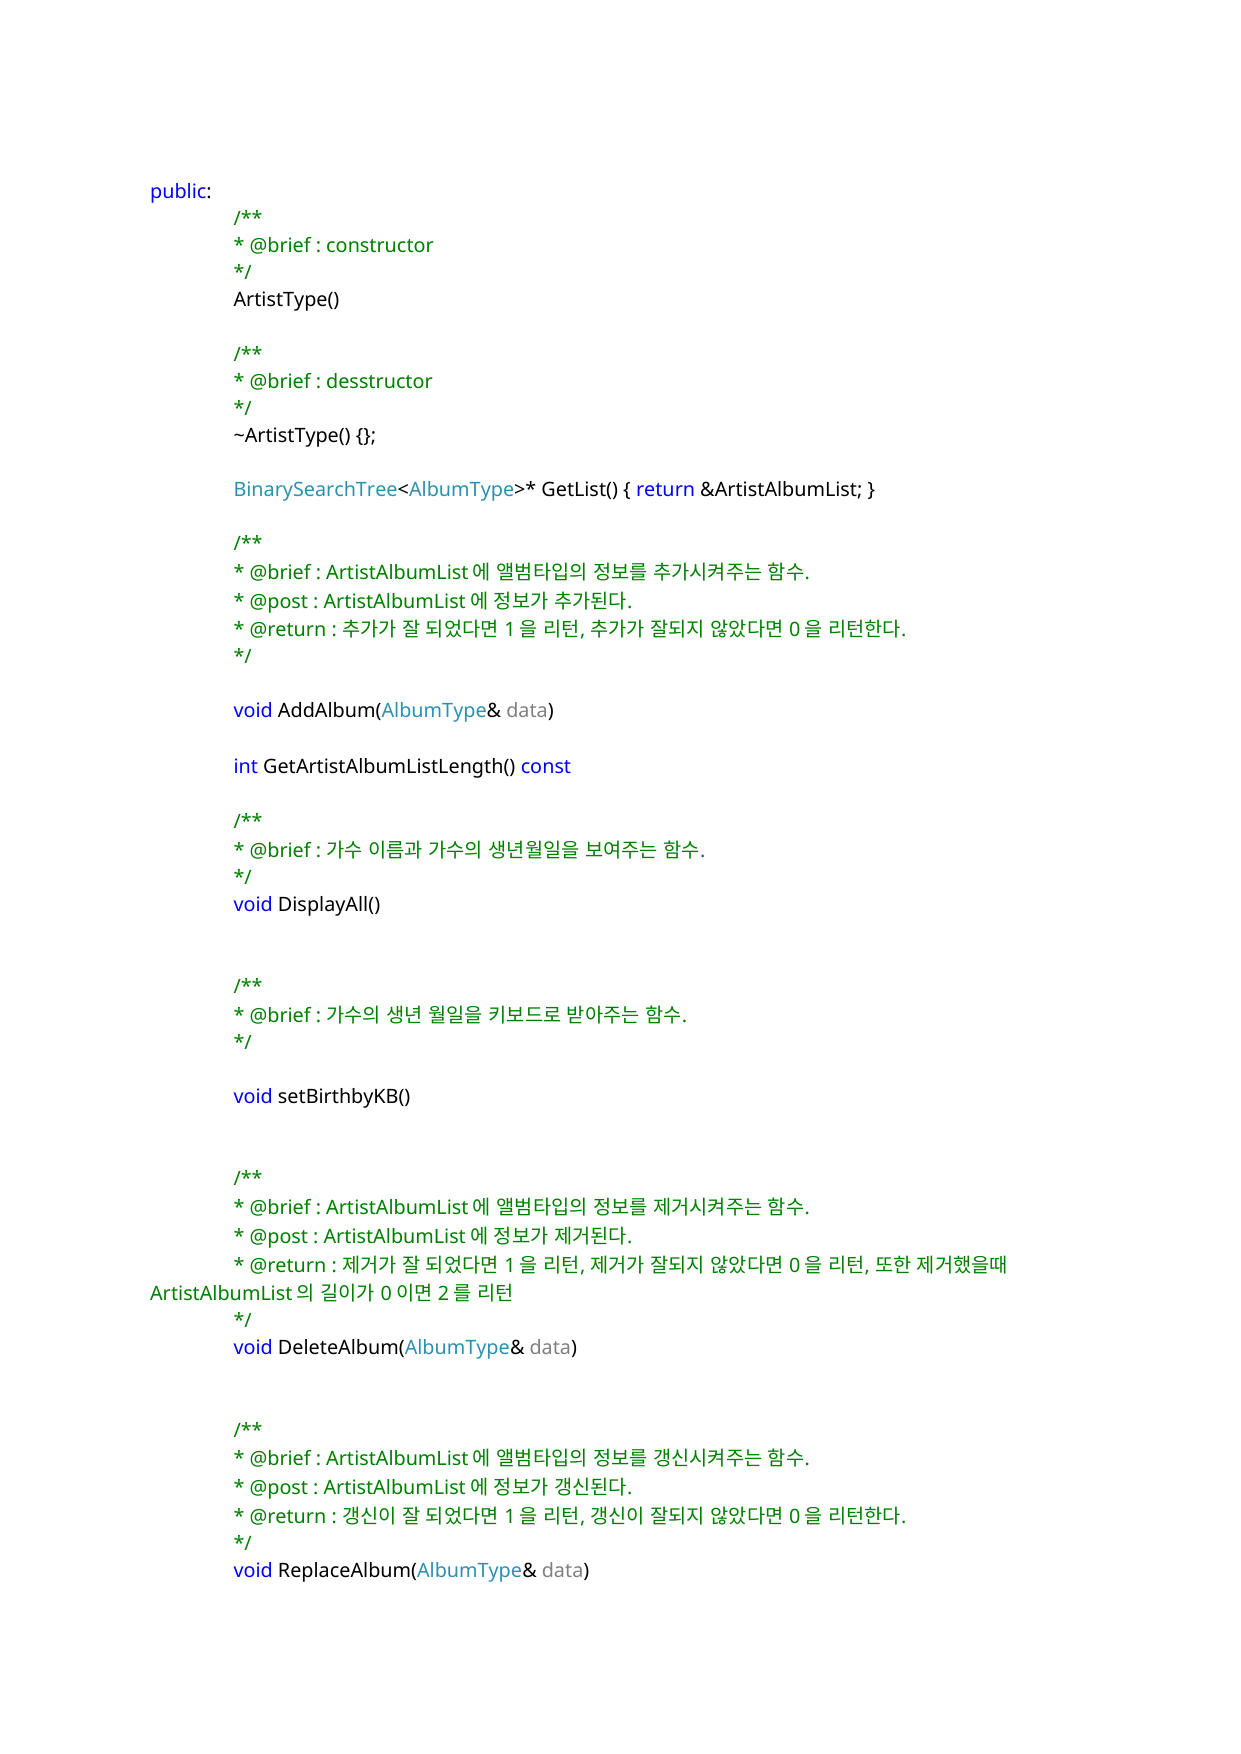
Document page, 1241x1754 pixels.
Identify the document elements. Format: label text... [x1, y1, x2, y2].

text public: [150, 177, 1090, 204]
text BinarySearchTree<AlbumType>* GetList() { return &ArtistAlbumList; } [150, 475, 1090, 502]
text * @brief : ArtistAlbumList에 앨범타입의 정보를 제거시켜주는 함수. [150, 1192, 1090, 1220]
text void AddAlbum(AlbumType& data) [150, 697, 1090, 723]
text * @post : ArtistAlbumList에 정보가 갱신된다. [150, 1472, 1090, 1500]
text /** [150, 204, 1090, 231]
text */ [150, 643, 1090, 669]
text /** [150, 972, 1090, 999]
text /** [150, 341, 1090, 367]
text * @post : ArtistAlbumList에 정보가 제거된다. [150, 1220, 1090, 1249]
text void ReplaceAlbum(AlbumType& data) [150, 1556, 1090, 1583]
text void DeleteAlbum(AlbumType& data) [150, 1333, 1090, 1361]
text */ [150, 1028, 1090, 1055]
text * @return : 추가가 잘 되었다면 1을 리턴, 추가가 잘되지 않았다면 0을 리턴한다. [150, 614, 1090, 643]
text void setBirthbyKB() [150, 1082, 1090, 1109]
text */ [150, 258, 1090, 285]
text * @brief : 가수 이름과 가수의 생년월일을 보여주는 함수. [150, 834, 1090, 863]
text /** [150, 807, 1090, 834]
text */ [150, 394, 1090, 421]
text * @return : 갱신이 잘 되었다면 1을 리턴, 갱신이 잘되지 않았다면 0을 리턴한다. [150, 1500, 1090, 1529]
text * @return : 제거가 잘 되었다면 1을 리턴, 제거가 잘되지 않았다면 0을 리턴, 또한 제거했을때 ArtistAlbumList의 길이가 0이면 2를 리턴 [150, 1249, 1090, 1307]
text ArtistType() [150, 285, 1090, 312]
text */ [150, 1307, 1090, 1333]
text * @brief : desstructor [150, 367, 1090, 394]
text /** [150, 529, 1090, 556]
text int GetArtistAlbumListLength() const [150, 752, 1090, 779]
text ~ArtistType() {}; [150, 421, 1090, 448]
text * @post : ArtistAlbumList에 정보가 추가된다. [150, 585, 1090, 614]
text * @brief : constructor [150, 231, 1090, 258]
text * @brief : ArtistAlbumList에 앨범타입의 정보를 갱신시켜주는 함수. [150, 1443, 1090, 1472]
text */ [150, 1529, 1090, 1556]
text * @brief : 가수의 생년 월일을 키보드로 받아주는 함수. [150, 999, 1090, 1028]
text void DisplayAll() [150, 890, 1090, 917]
text /** [150, 1416, 1090, 1443]
text * @brief : ArtistAlbumList에 앨범타입의 정보를 추가시켜주는 함수. [150, 556, 1090, 585]
text */ [150, 863, 1090, 890]
text /** [150, 1164, 1090, 1192]
